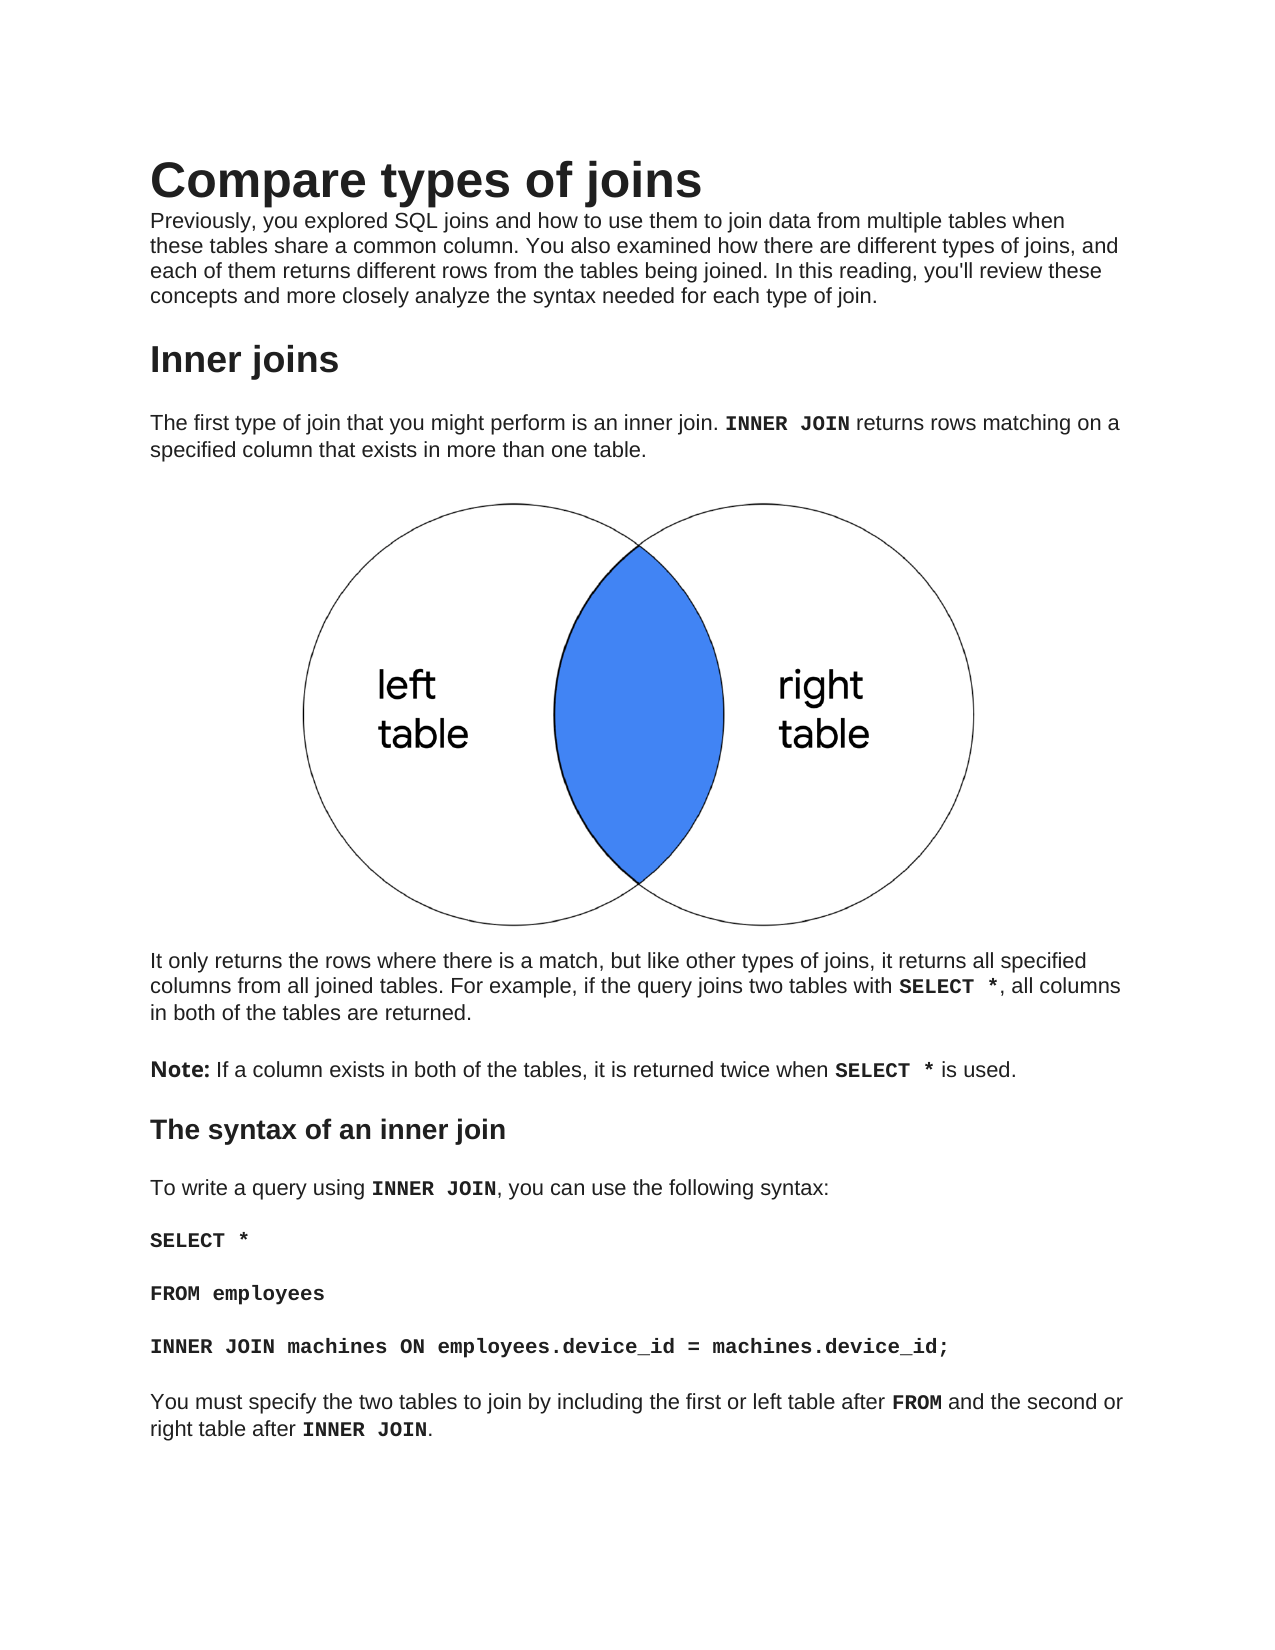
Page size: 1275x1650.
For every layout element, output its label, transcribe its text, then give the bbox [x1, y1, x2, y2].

text The syntax of an inner join [150, 1113, 1125, 1145]
text FROM employees [150, 1283, 1125, 1307]
text The first type of join that you might perform is an inner join. INNER JOIN returns rows matching on a specified column that exists in more than one table. [150, 410, 1125, 462]
text Compare types of joins [150, 150, 1125, 207]
text You must specify the two tables to join by including the first or left table after FROM and the second or right table after INNER JOIN. [150, 1389, 1125, 1442]
text Inner joins [150, 337, 1125, 381]
text Note: If a column exists in both of the tables, it is returned twice when SELECT * is used. [150, 1054, 1125, 1084]
text SELECT * [150, 1231, 1125, 1254]
picture [150, 491, 1125, 948]
text INNER JOIN machines ON employees.device_id = machines.device_id; [150, 1336, 1125, 1360]
text To write a query using INNER JOIN, you can use the following syntax: [150, 1174, 1125, 1201]
text Previously, you explored SQL joins and how to use them to join data from multiple tables when these tables share a common column. You also examined how there are different types of joins, and each of them returns different rows from the tables being joined. In this reading, you'll review these concepts and more closely analyze the syntax needed for each type of join. [150, 207, 1125, 308]
text It only returns the rows where there is a match, but like other types of joins, it returns all specified columns from all joined tables. For example, if the query joins two tables with SELECT *, all columns in both of the tables are returned. [150, 948, 1125, 1025]
